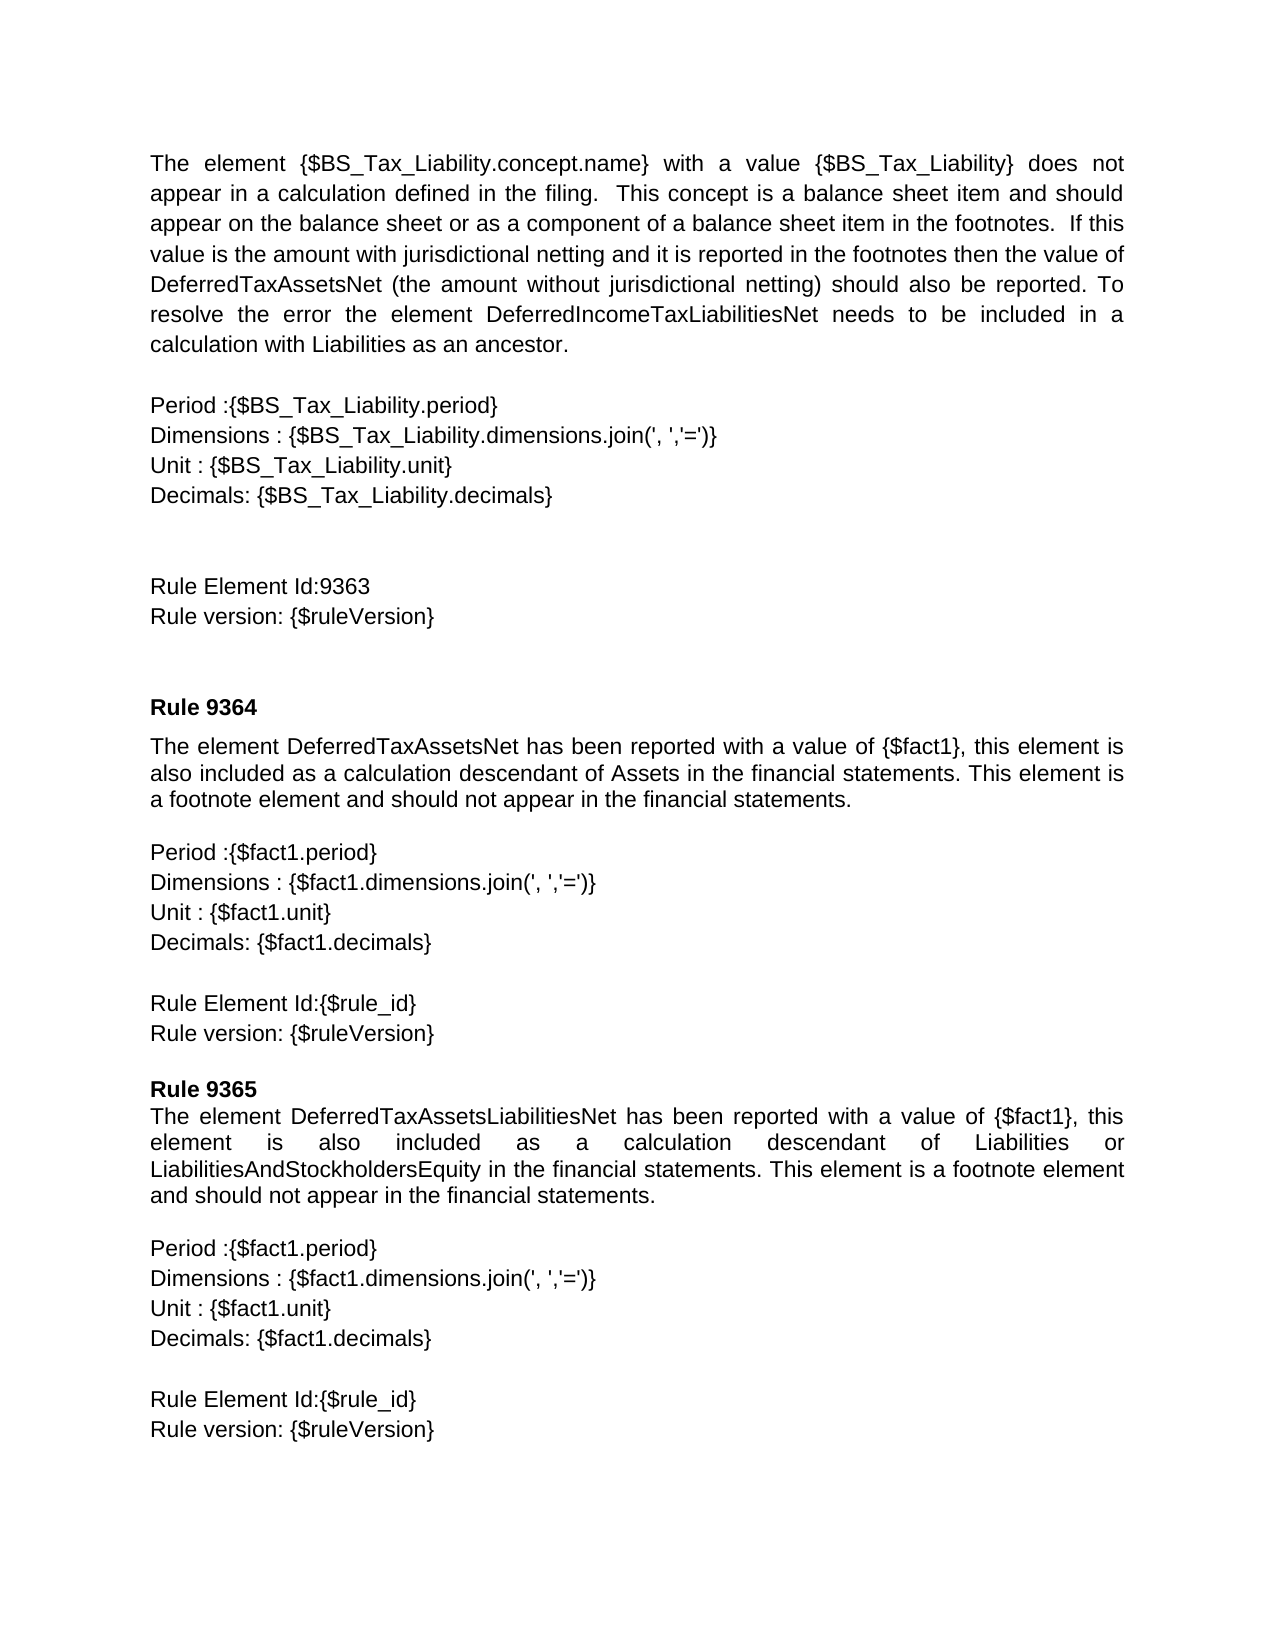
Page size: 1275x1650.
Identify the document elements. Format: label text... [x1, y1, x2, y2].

text Decimals: {$BS_Tax_Liability.decimals} [150, 482, 1125, 509]
text Period :{$fact1.period} [150, 839, 1125, 865]
text The element {$BS_Tax_Liability.concept.name} with a value {$BS_Tax_Liability} does not appear in a calculation defined in the filing. This concept is a balance sheet item and should appear on the balance sheet or as a component of a balance sheet item in the footnotes. If this value is the amount with jurisdictional netting and it is reported in the footnotes then the value of DeferredTaxAssetsNet (the amount without jurisdictional netting) should also be reported. To resolve the error the element DeferredIncomeTaxLiabilitiesNet needs to be included in a calculation with Liabilities as an ancestor. [150, 150, 1125, 358]
text Dimensions : {$fact1.dimensions.join(', ','=')} [150, 1265, 1125, 1291]
text Dimensions : {$fact1.dimensions.join(', ','=')} [150, 869, 1125, 895]
text Decimals: {$fact1.decimals} [150, 1325, 1125, 1352]
text Rule Element Id:{$rule_id} [150, 1386, 1125, 1412]
text Rule version: {$ruleVersion} [150, 1020, 1125, 1046]
text Rule Element Id:9363 [150, 573, 1125, 599]
text Rule 9365 [150, 1076, 1125, 1103]
text Unit : {$fact1.unit} [150, 899, 1125, 925]
text The element DeferredTaxAssetsLiabilitiesNet has been reported with a value of {$fact1}, this element is also included as a calculation descendant of Liabilities or LiabilitiesAndStockholdersEquity in the financial statements. This element is a footnote element and should not appear in the financial statements. [150, 1103, 1125, 1208]
text The element DeferredTaxAssetsNet has been reported with a value of {$fact1}, this element is also included as a calculation descendant of Assets in the financial statements. This element is a footnote element and should not appear in the financial statements. [150, 733, 1125, 812]
text Dimensions : {$BS_Tax_Liability.dimensions.join(', ','=')} [150, 422, 1125, 448]
text Decimals: {$fact1.decimals} [150, 929, 1125, 956]
text Rule 9364 [150, 694, 1125, 720]
text Period :{$fact1.period} [150, 1234, 1125, 1261]
text Unit : {$fact1.unit} [150, 1295, 1125, 1321]
text Period :{$BS_Tax_Liability.period} [150, 392, 1125, 418]
text Rule version: {$ruleVersion} [150, 1416, 1125, 1442]
text Rule Element Id:{$rule_id} [150, 990, 1125, 1016]
text Unit : {$BS_Tax_Liability.unit} [150, 452, 1125, 478]
text Rule version: {$ruleVersion} [150, 603, 1125, 629]
